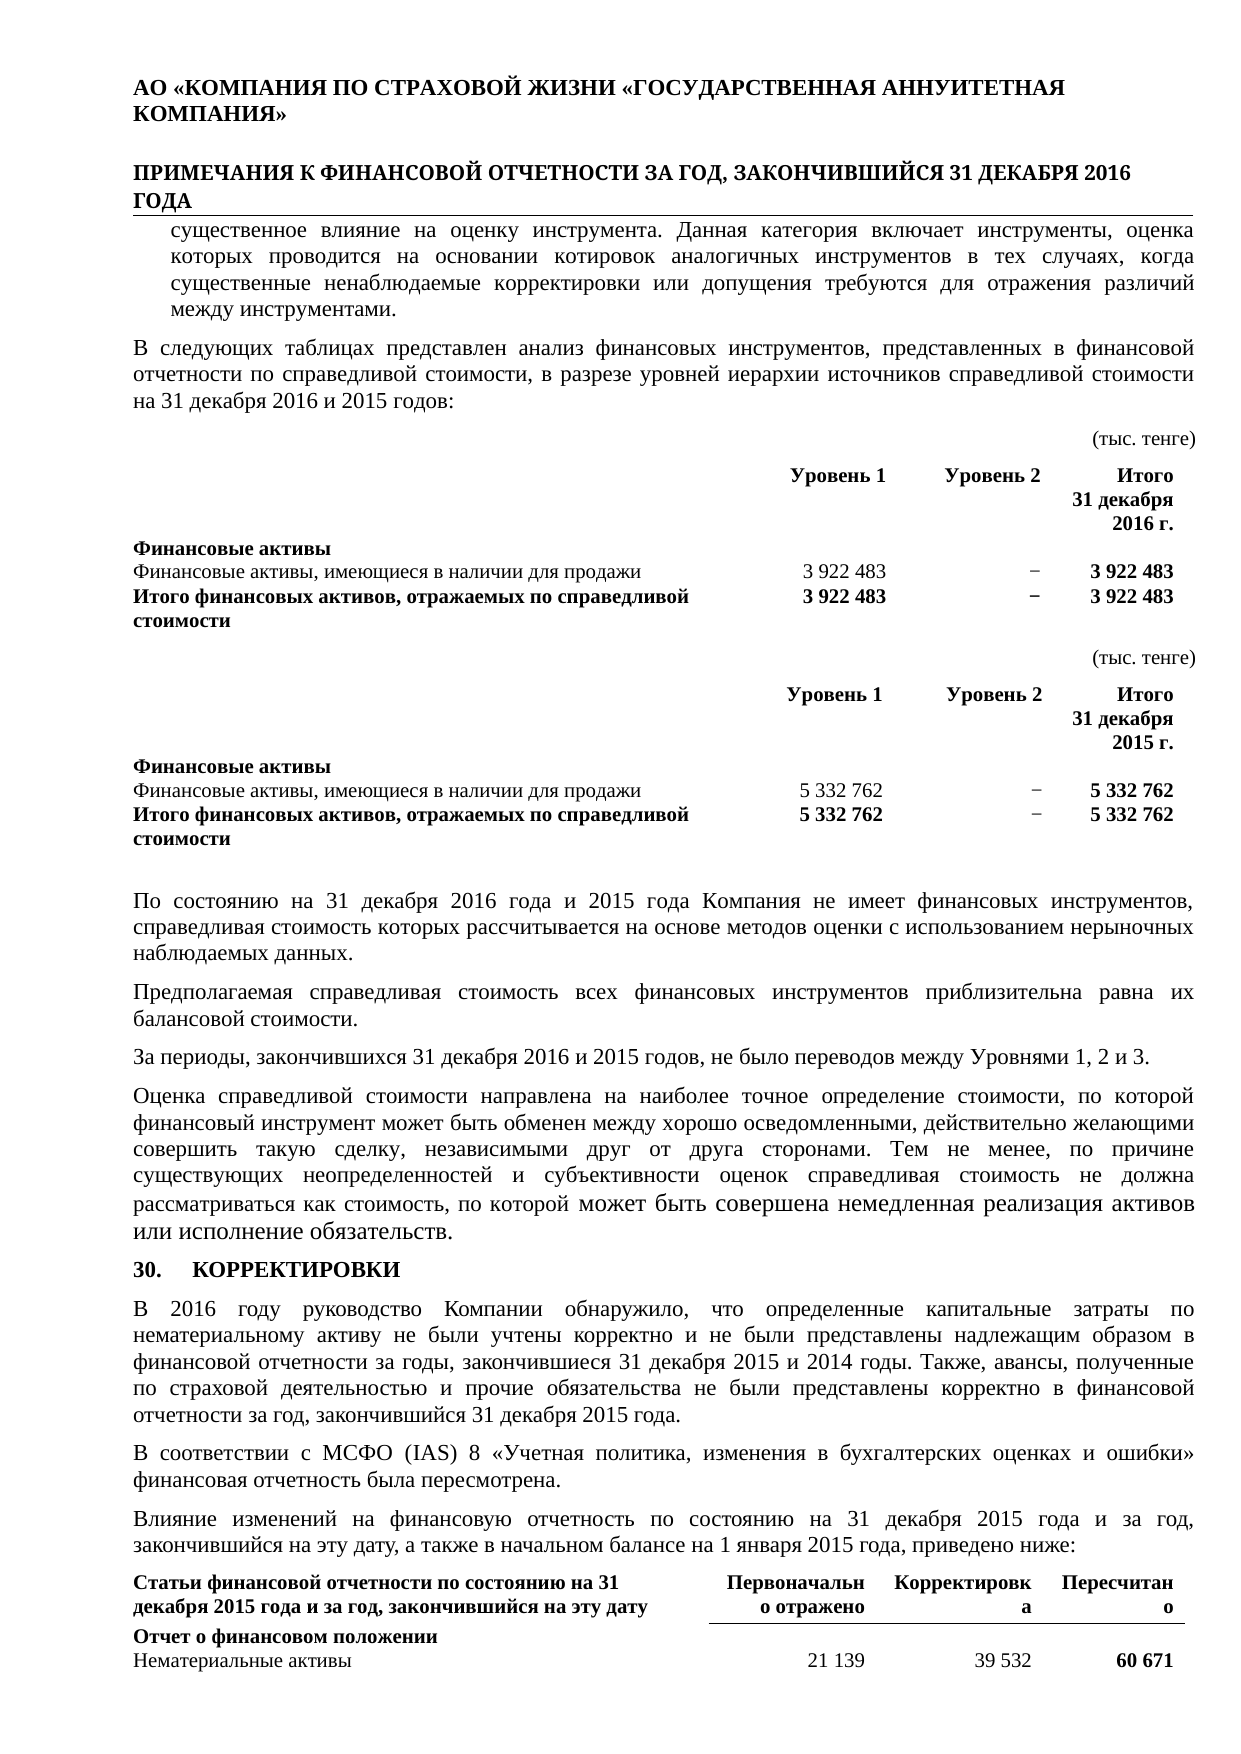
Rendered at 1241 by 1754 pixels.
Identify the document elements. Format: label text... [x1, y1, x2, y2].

list КОРРЕКТИРОВКИ [133, 1258, 1196, 1283]
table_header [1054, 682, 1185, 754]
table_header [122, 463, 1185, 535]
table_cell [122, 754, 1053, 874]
list В соответствии с МСФО (IAS) 8 «Учетная политика, изменения в бухгалтерских оценках и ошибки» финансовая отчетность была пересмотрена. [133, 1439, 1196, 1492]
text Оценка справедливой стоимости направлена на наиболее точное определение стоимости, по которой финансовый инструмент может быть обменен между хорошо осведомленными, действительно желающими совершить такую сделку, независимыми друг от друга сторонами. Тем не менее, по причине существующих неопределенностей и субъективности оценок справедливая стоимость не должна рассматриваться как стоимость, по которой может быть совершена немедленная реализация активов или исполнение обязательств. [133, 1082, 1196, 1245]
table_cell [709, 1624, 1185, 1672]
text (тыс. тенге) [133, 644, 1196, 669]
text В следующих таблицах представлен анализ финансовых инструментов, представленных в финансовой отчетности по справедливой стоимости, в разрезе уровней иерархии источников справедливой стоимости на 31 декабря 2016 и 2015 годов: [133, 334, 1196, 413]
list В 2016 году руководство Компании обнаружило, что определенные капитальные затраты по нематериальному активу не были учтены корректно и не были представлены надлежащим образом в финансовой отчетности за годы, закончившиеся 31 декабря 2015 и 2014 годы. Также, авансы, полученные по страховой деятельностью и прочие обязательства не были представлены корректно в финансовой отчетности за год, закончившийся 31 декабря 2015 года. [133, 1295, 1196, 1427]
text (тыс. тенге) [133, 426, 1196, 451]
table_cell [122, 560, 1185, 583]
list Влияние изменений на финансовую отчетность по состоянию на 31 декабря 2015 года и за год, закончившийся на эту дату, а также в начальном балансе на 1 января 2015 года, приведено ниже: [133, 1505, 1196, 1557]
text По состоянию на 31 декабря 2016 года и 2015 года Компания не имеет финансовых инструментов, справедливая стоимость которых рассчитывается на основе методов оценки с использованием нерыночных наблюдаемых данных. [133, 887, 1196, 966]
text Предполагаемая справедливая стоимость всех финансовых инструментов приблизительна равна их балансовой стоимости. [133, 978, 1196, 1031]
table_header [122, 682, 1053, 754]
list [133, 216, 1196, 322]
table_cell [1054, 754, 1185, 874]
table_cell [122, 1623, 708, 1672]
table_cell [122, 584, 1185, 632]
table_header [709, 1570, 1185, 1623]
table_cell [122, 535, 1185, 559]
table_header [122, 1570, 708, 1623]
text За периоды, закончившихся 31 декабря 2016 и 2015 годов, не было переводов между Уровнями 1, 2 и 3. [133, 1043, 1196, 1070]
